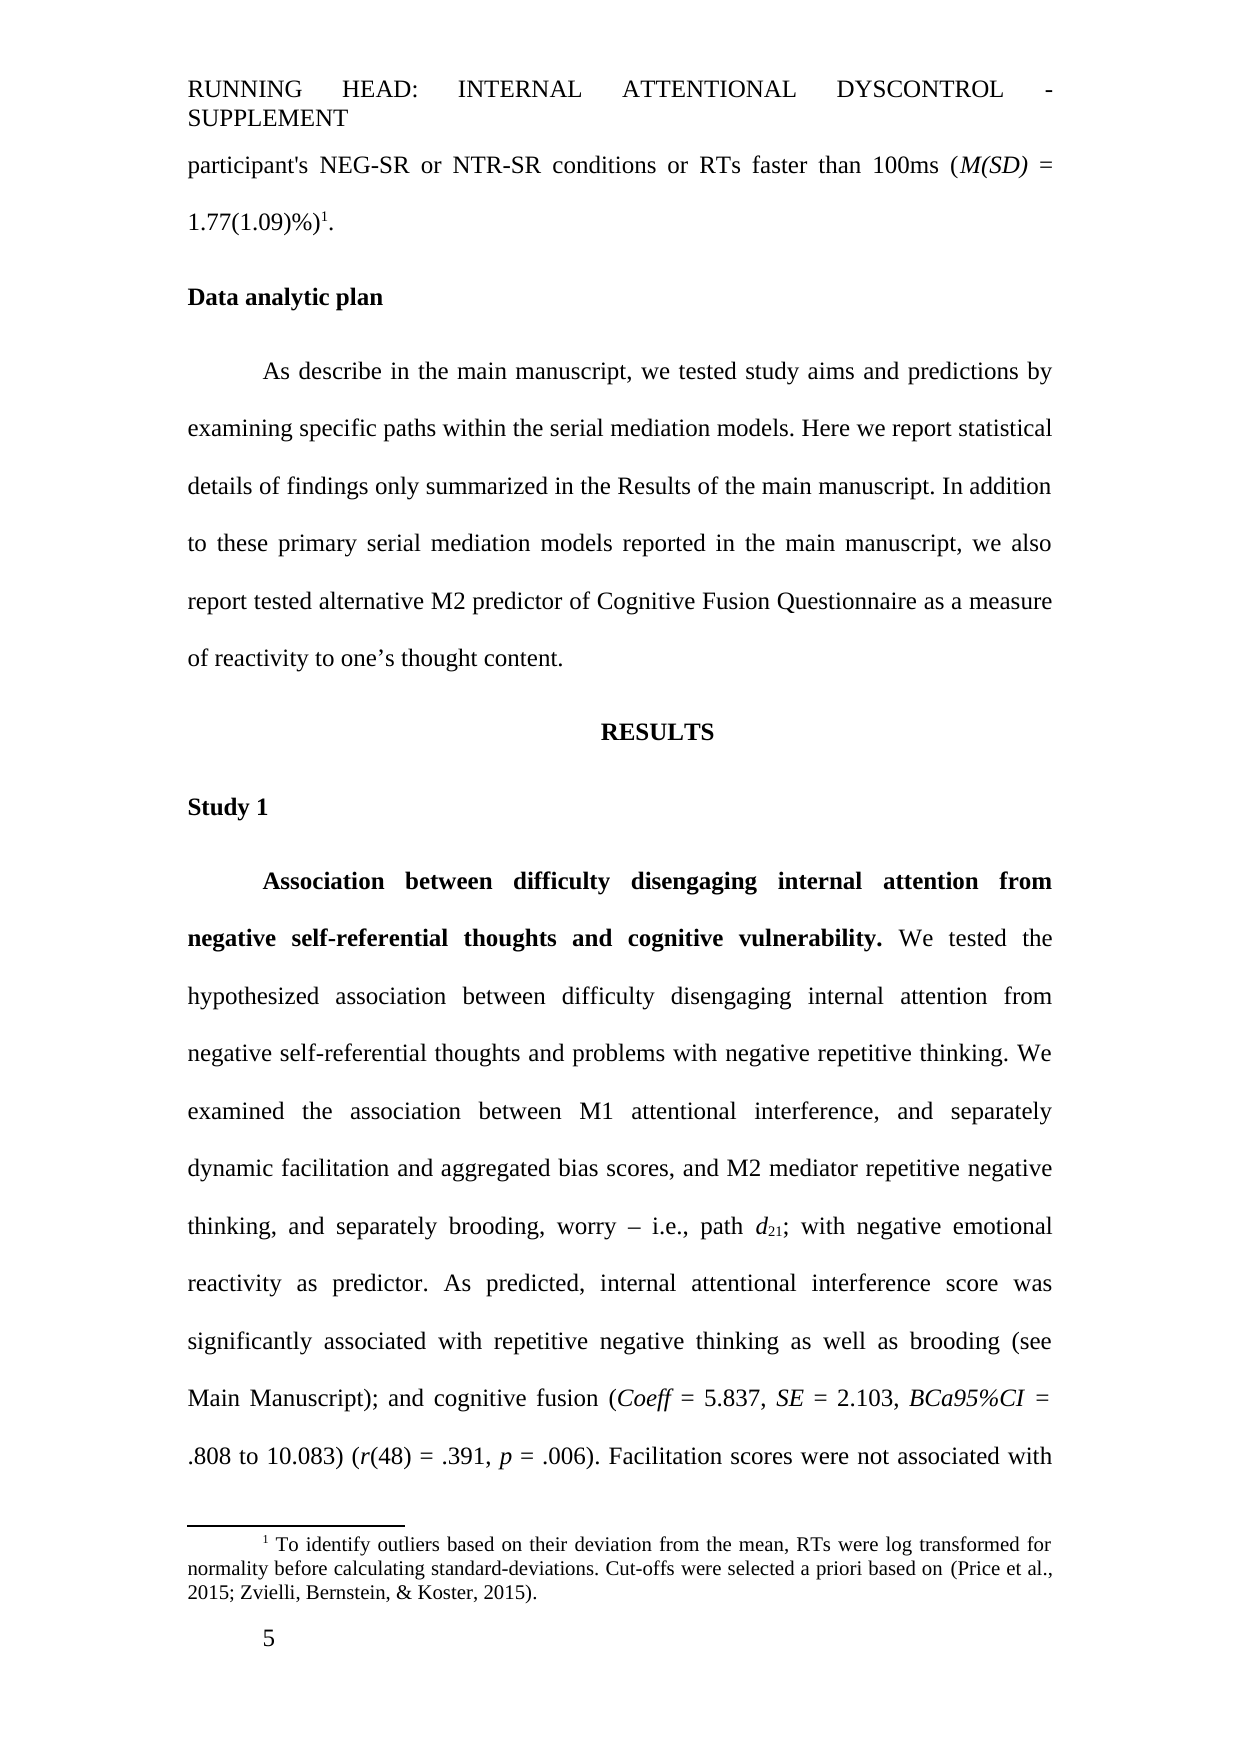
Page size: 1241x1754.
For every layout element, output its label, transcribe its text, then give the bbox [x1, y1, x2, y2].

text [187, 866, 1053, 1469]
subtitle Data analytic plan [187, 282, 1053, 310]
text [187, 150, 1053, 236]
subtitle Study 1 [187, 792, 1053, 820]
subtitle RESULTS [187, 717, 1053, 746]
text As describe in the main manuscript, we tested study aims and predictions by examining specific paths within the serial mediation models. Here we report statistical details of findings only summarized in the Results of the main manuscript. In addition to these primary serial mediation models reported in the main manuscript, we also report tested alternative M2 predictor of Cognitive Fusion Questionnaire as a measure of reactivity to one’s thought content. [187, 356, 1053, 672]
